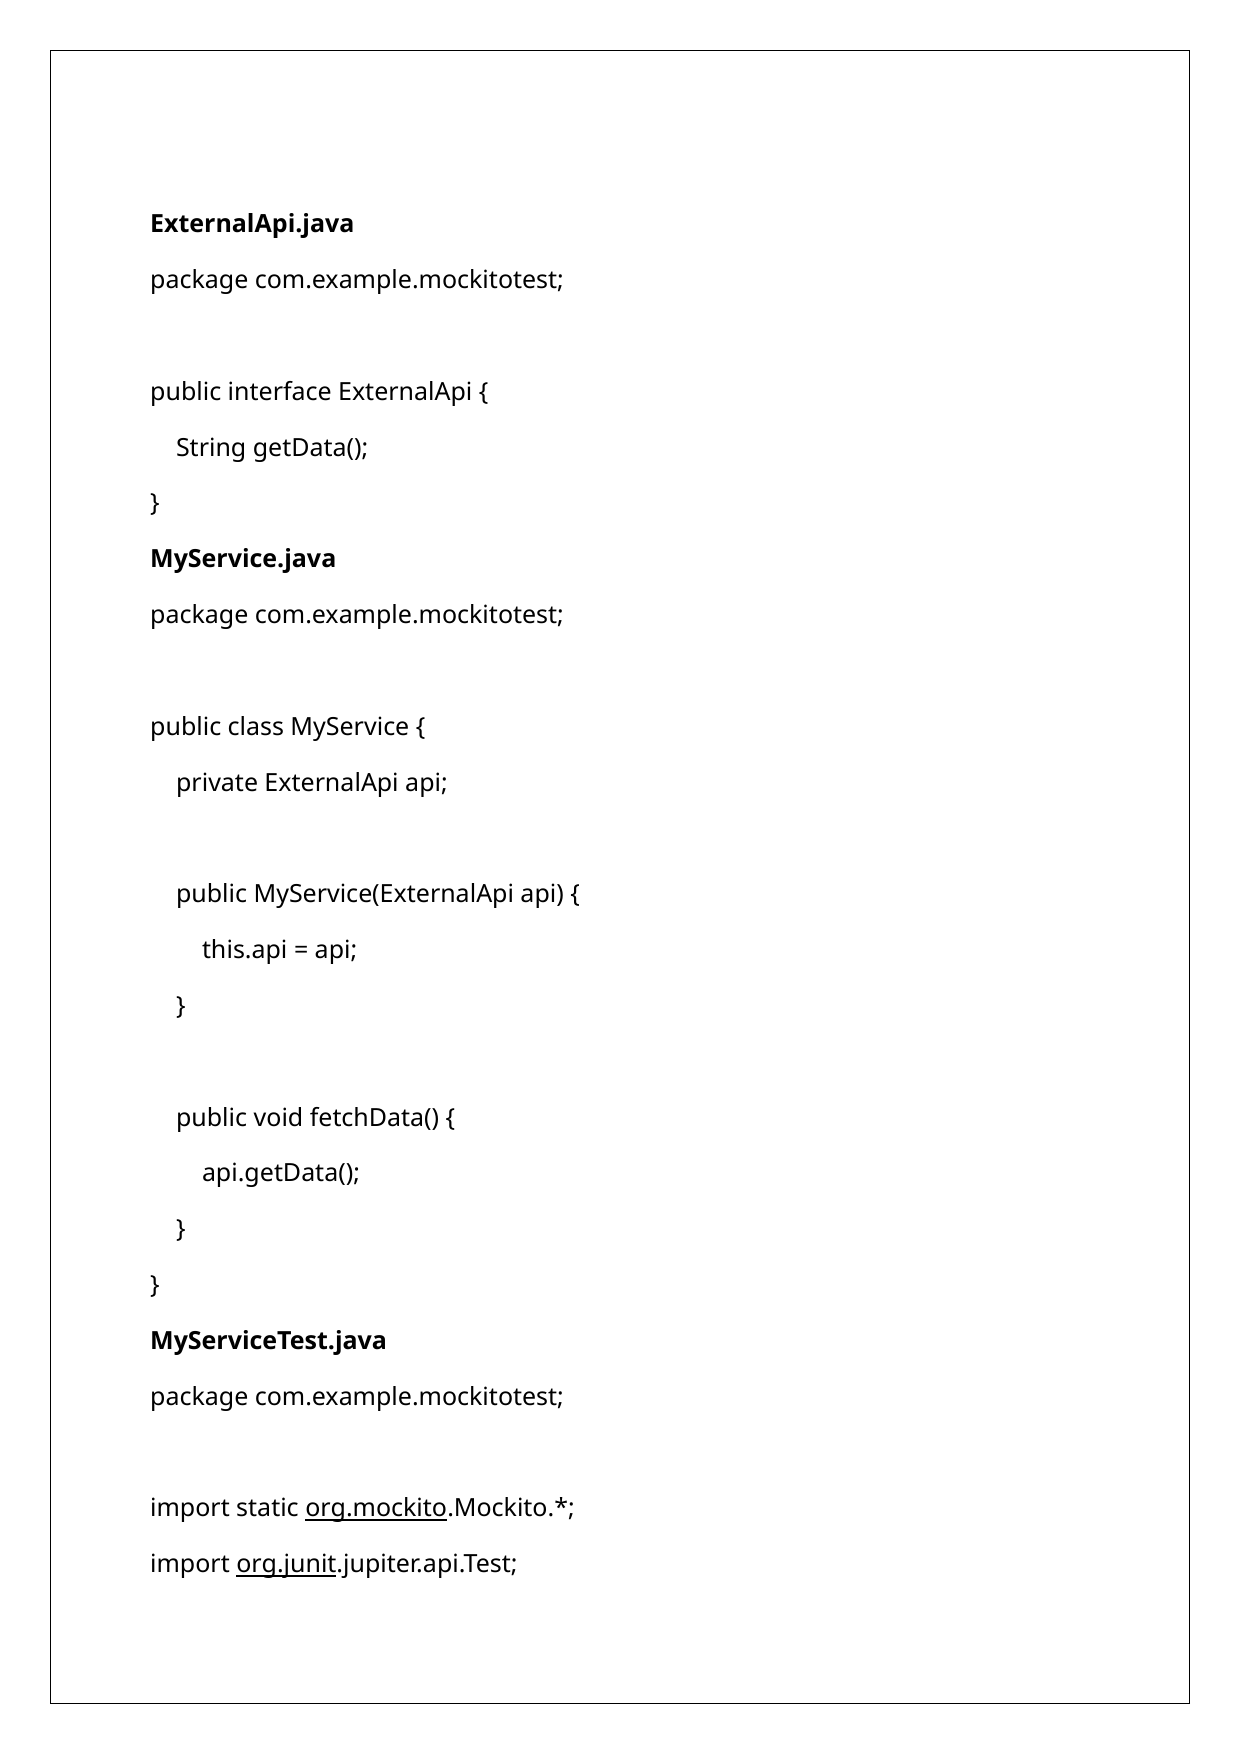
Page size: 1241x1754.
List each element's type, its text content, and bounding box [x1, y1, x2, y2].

text package com.example.mockitotest; [150, 1378, 1090, 1412]
text } [150, 1267, 1090, 1301]
text public interface ExternalApi { [150, 373, 1090, 407]
text public MyService(ExternalApi api) { [150, 876, 1090, 910]
text } [150, 485, 1090, 519]
text this.api = api; [150, 932, 1090, 966]
text import static org.mockito.Mockito.*; [150, 1490, 1090, 1524]
text public void fetchData() { [150, 1099, 1090, 1133]
text String getData(); [150, 429, 1090, 463]
text package com.example.mockitotest; [150, 262, 1090, 296]
text import org.junit.jupiter.api.Test; [150, 1546, 1090, 1580]
text MyService.java [150, 541, 1090, 575]
text ExternalApi.java [150, 206, 1090, 240]
text public class MyService { [150, 708, 1090, 742]
text } [150, 987, 1090, 1022]
text package com.example.mockitotest; [150, 597, 1090, 631]
text api.getData(); [150, 1155, 1090, 1189]
text } [150, 1211, 1090, 1245]
text private ExternalApi api; [150, 764, 1090, 798]
text MyServiceTest.java [150, 1322, 1090, 1357]
